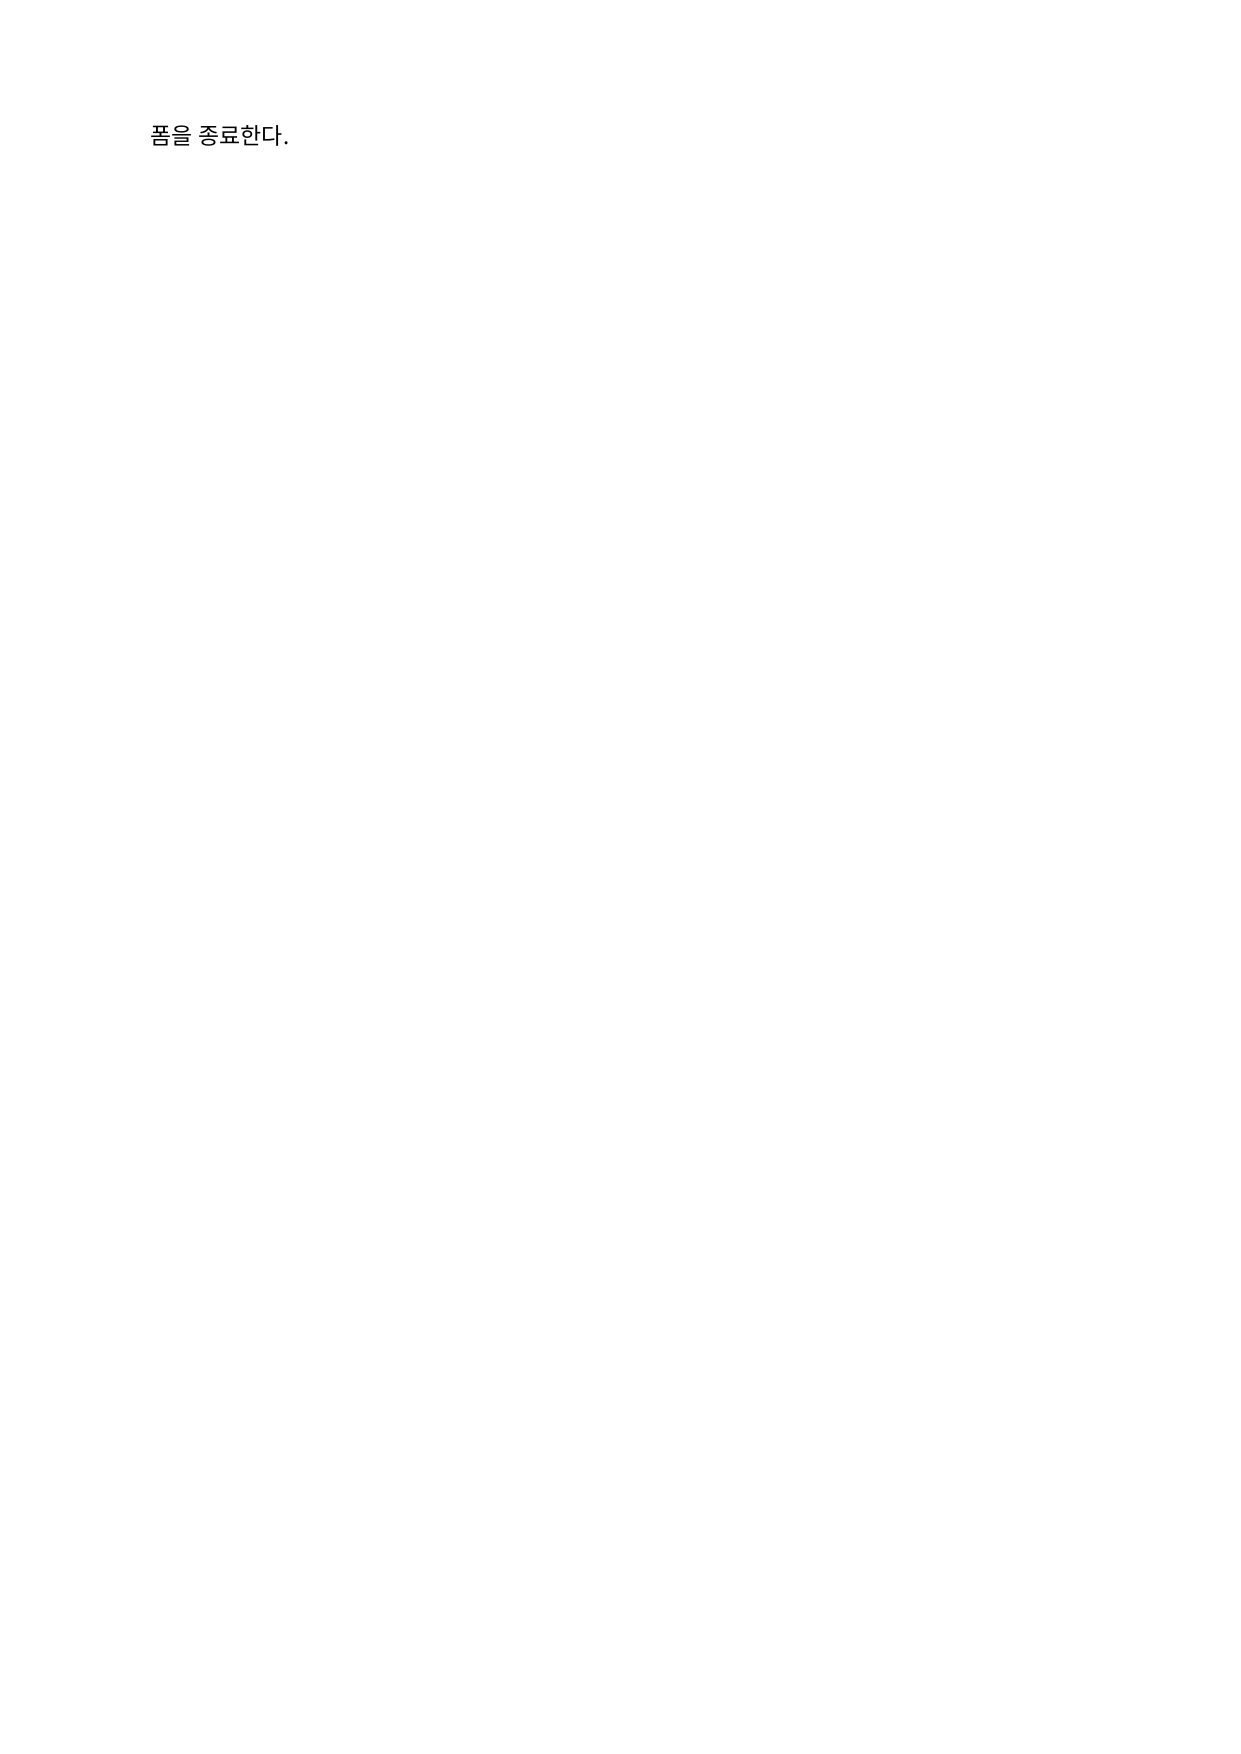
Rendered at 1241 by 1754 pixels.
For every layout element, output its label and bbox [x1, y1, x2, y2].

text [150, 118, 1090, 151]
